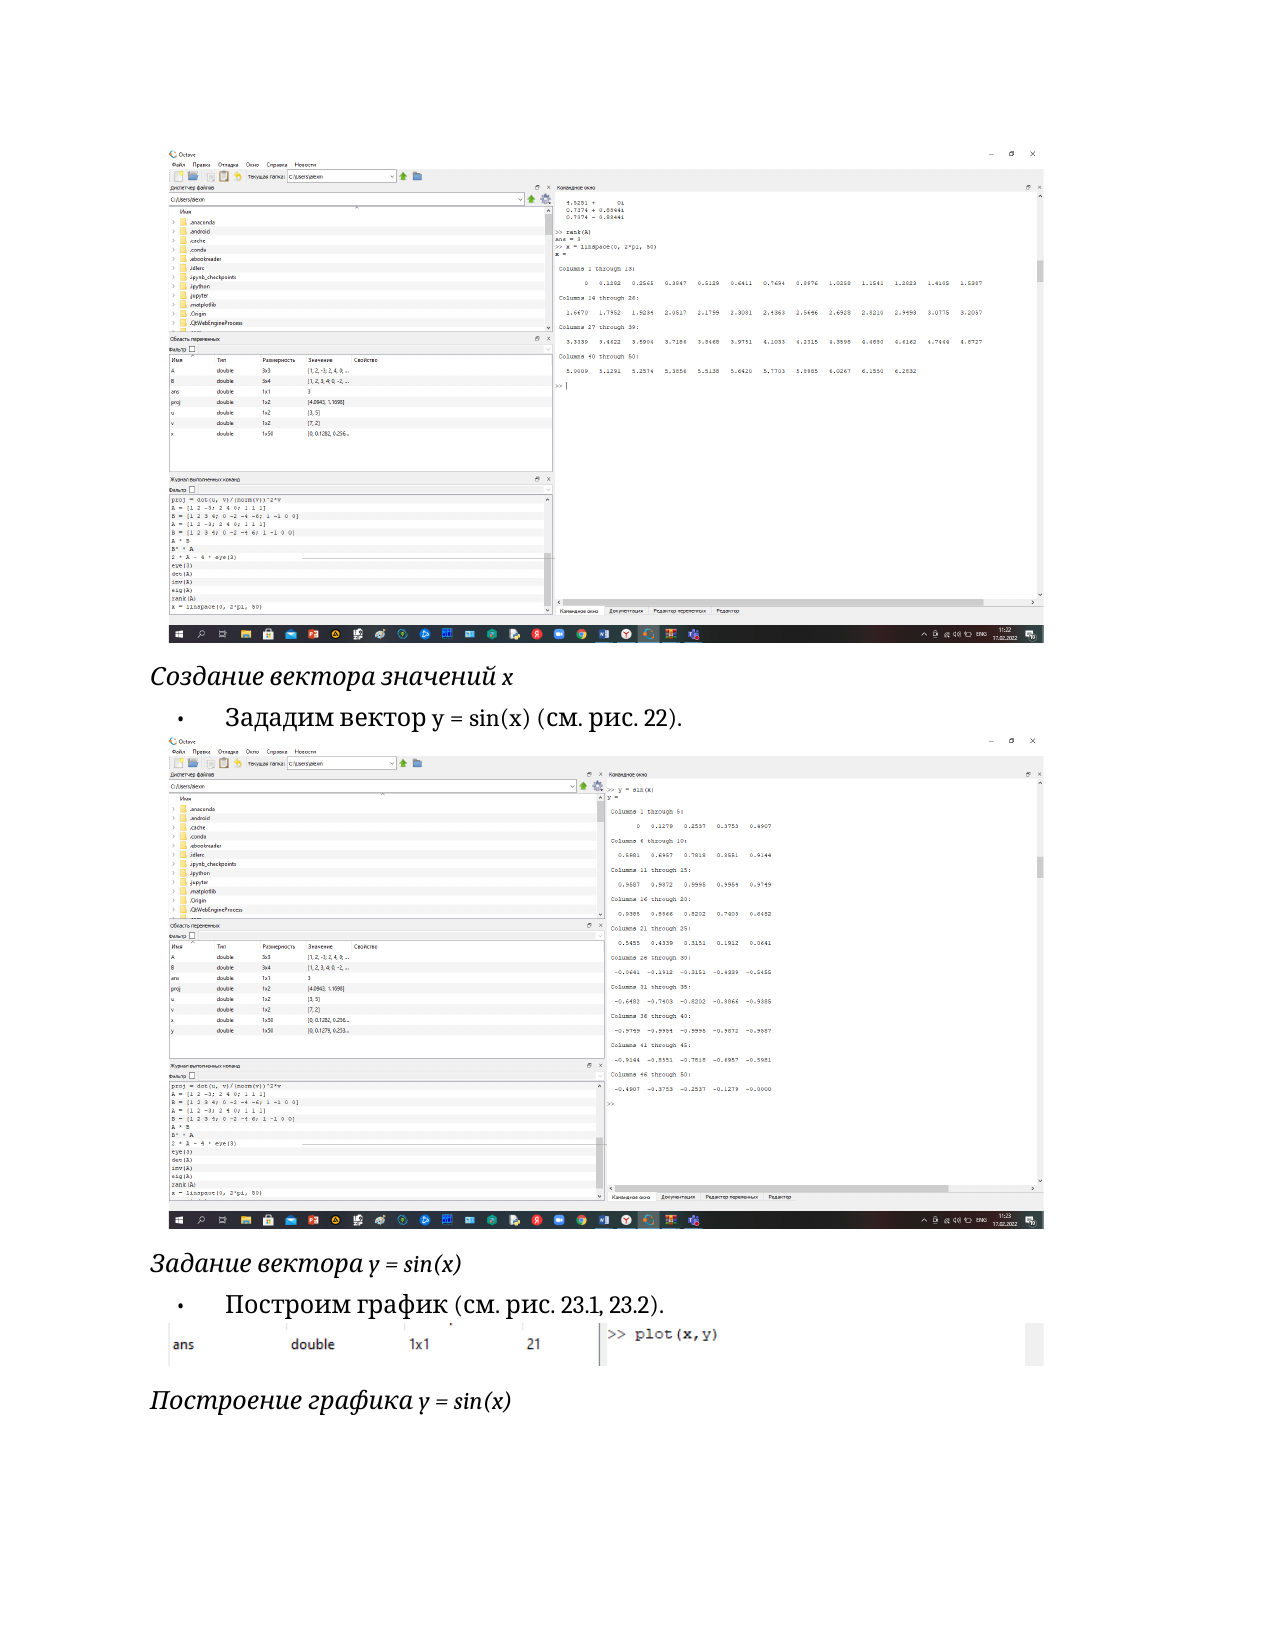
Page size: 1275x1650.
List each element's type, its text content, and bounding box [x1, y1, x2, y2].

text Задание вектора y = sin(x) [150, 1250, 1125, 1278]
picture [168, 736, 1044, 1229]
list Построим график (см. рис. 23.1, 23.2). [175, 1291, 1125, 1320]
text Создание вектора значений x [150, 663, 1125, 692]
text Построение графика y = sin(x) [150, 1387, 1125, 1416]
picture [168, 150, 1044, 643]
list Зададим вектор y = sin(x) (см. рис. 22). [175, 704, 1125, 733]
picture [168, 1323, 1044, 1366]
